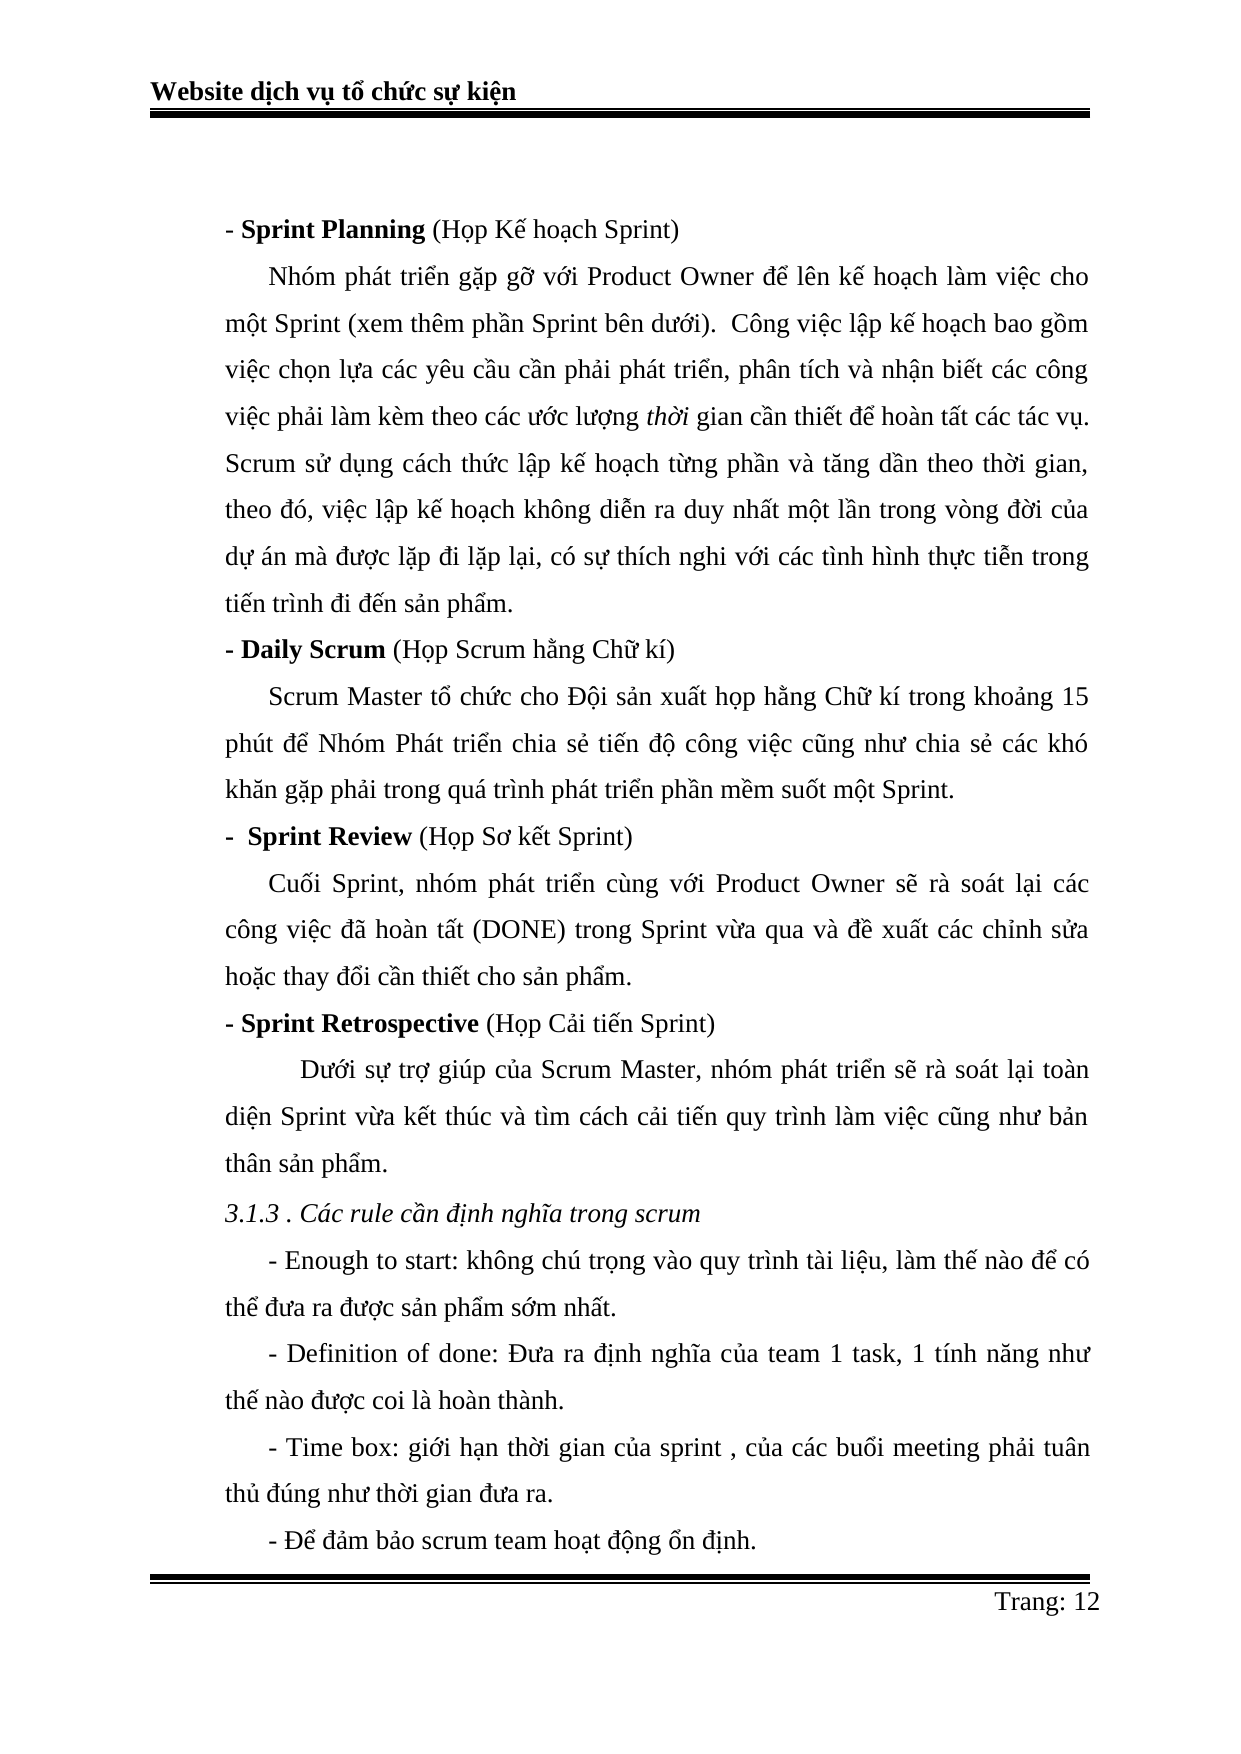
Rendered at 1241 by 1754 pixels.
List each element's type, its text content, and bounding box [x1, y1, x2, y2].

text - Time box: giới hạn thời gian của sprint , của các buổi meeting phải tuân thủ đúng như thời gian đưa ra. [225, 1431, 1090, 1509]
text - Daily Scrum (Họp Scrum hằng Chữ kí) [150, 633, 1090, 664]
text - Sprint Review (Họp Sơ kết Sprint) [150, 820, 1090, 851]
text - Definition of done: Đưa ra định nghĩa của team 1 task, 1 tính năng như thế nào được coi là hoàn thành. [225, 1337, 1090, 1415]
text Dưới sự trợ giúp của Scrum Master, nhóm phát triển sẽ rà soát lại toàn diện Sprint vừa kết thúc và tìm cách cải tiến quy trình làm việc cũng như bản thân sản phẩm. [225, 1053, 1090, 1178]
text - Để đảm bảo scrum team hoạt động ổn định. [225, 1524, 1090, 1555]
text Cuối Sprint, nhóm phát triển cùng với Product Owner sẽ rà soát lại các công việc đã hoàn tất (DONE) trong Sprint vừa qua và đề xuất các chỉnh sửa hoặc thay đổi cần thiết cho sản phẩm. [225, 867, 1090, 991]
text - Sprint Planning (Họp Kế hoạch Sprint) [150, 213, 1090, 244]
text - Enough to start: không chú trọng vào quy trình tài liệu, làm thế nào để có thể đưa ra được sản phẩm sớm nhất. [225, 1244, 1090, 1322]
text - Sprint Retrospective (Họp Cải tiến Sprint) [150, 1007, 1090, 1038]
text Nhóm phát triển gặp gỡ với Product Owner để lên kế hoạch làm việc cho một Sprint (xem thêm phần Sprint bên dưới). Công việc lập kế hoạch bao gồm việc chọn lựa các yêu cầu cần phải phát triển, phân tích và nhận biết các công việc phải làm kèm theo các ước lượng thời gian cần thiết để hoàn tất các tác vụ. Scrum sử dụng cách thức lập kế hoạch từng phần và tăng dần theo thời gian, theo đó, việc lập kế hoạch không diễn ra duy nhất một lần trong vòng đời của dự án mà được lặp đi lặp lại, có sự thích nghi với các tình hình thực tiễn trong tiến trình đi đến sản phẩm. [225, 260, 1090, 618]
text Scrum Master tổ chức cho Đội sản xuất họp hằng Chữ kí trong khoảng 15 phút để Nhóm Phát triển chia sẻ tiến độ công việc cũng như chia sẻ các khó khăn gặp phải trong quá trình phát triển phần mềm suốt một Sprint. [225, 680, 1090, 804]
subtitle 3.1.3 . Các rule cần định nghĩa trong scrum [225, 1197, 1090, 1229]
